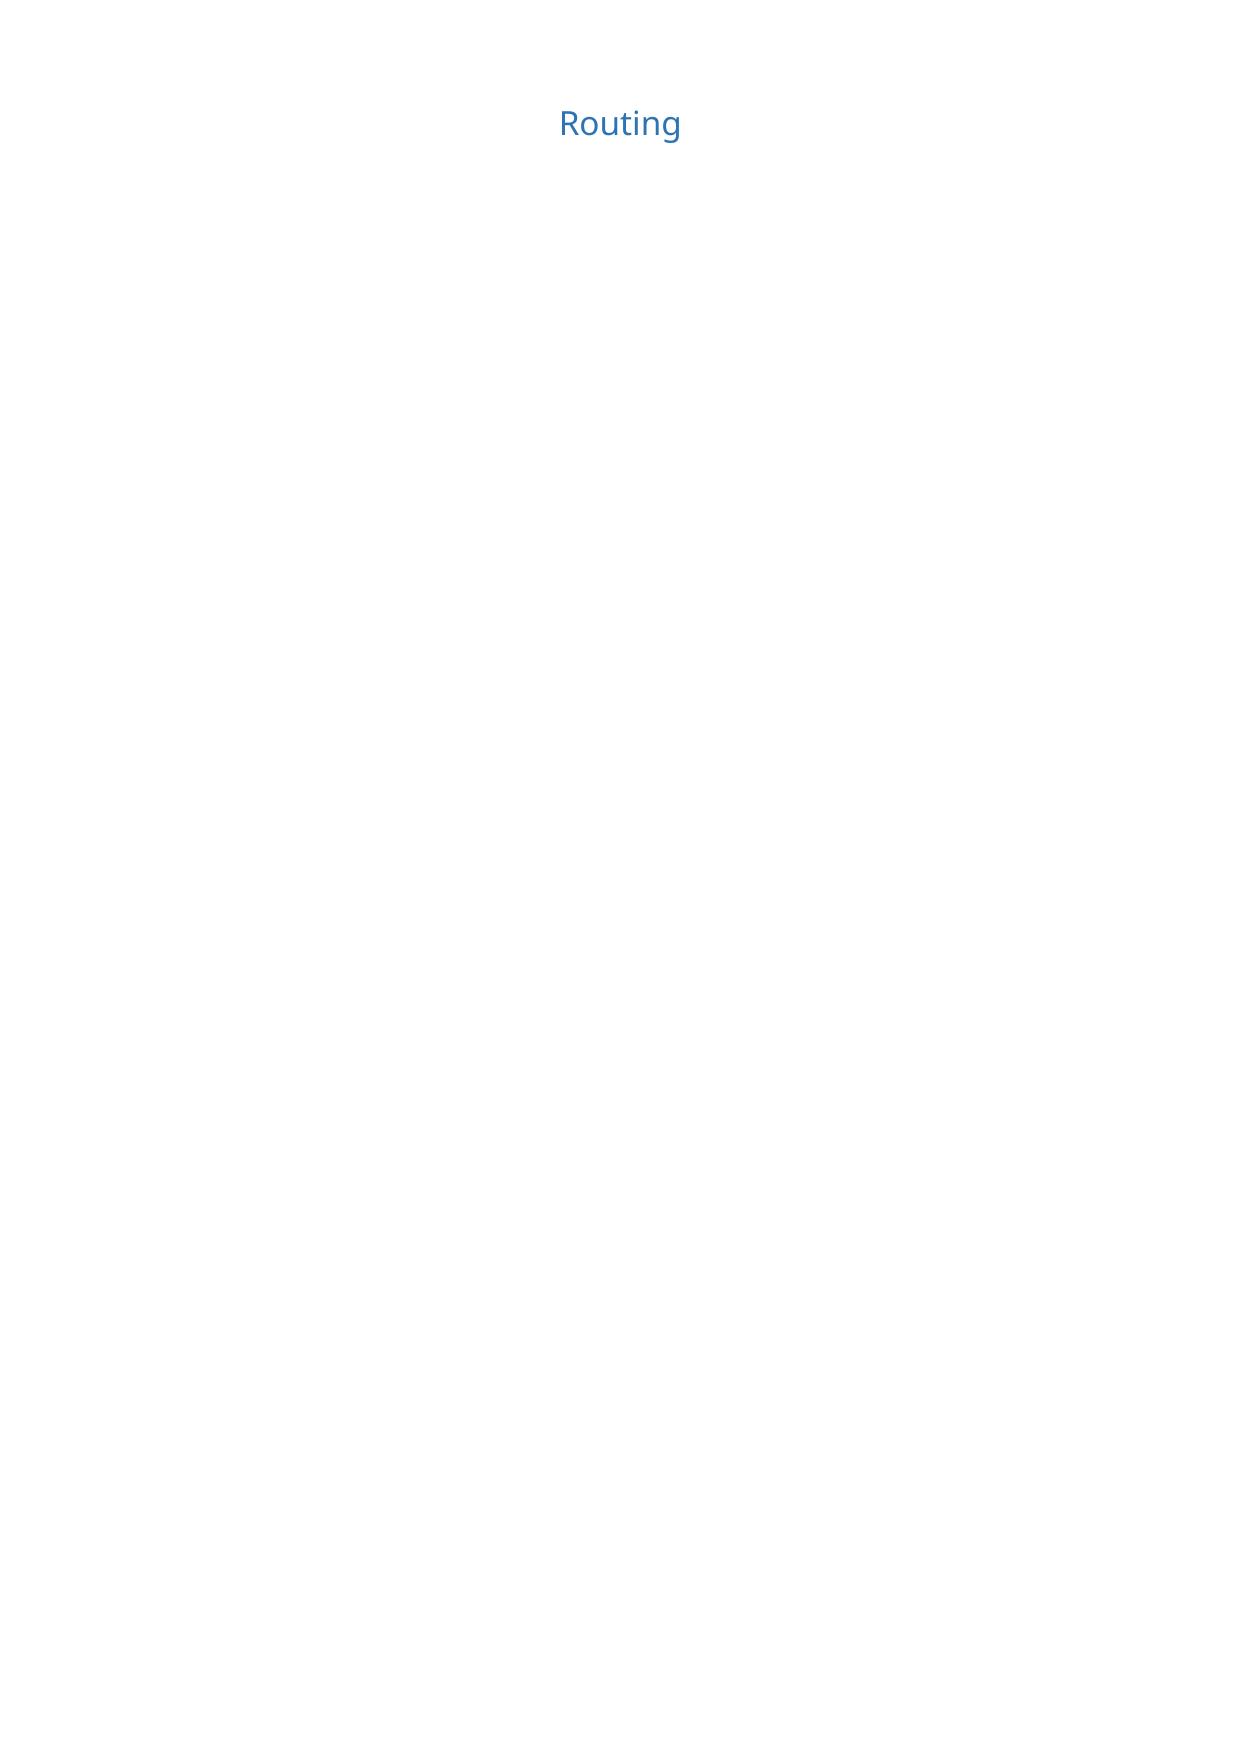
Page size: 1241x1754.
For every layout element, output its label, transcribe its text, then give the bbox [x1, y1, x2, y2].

subtitle Routing [75, 100, 1165, 145]
